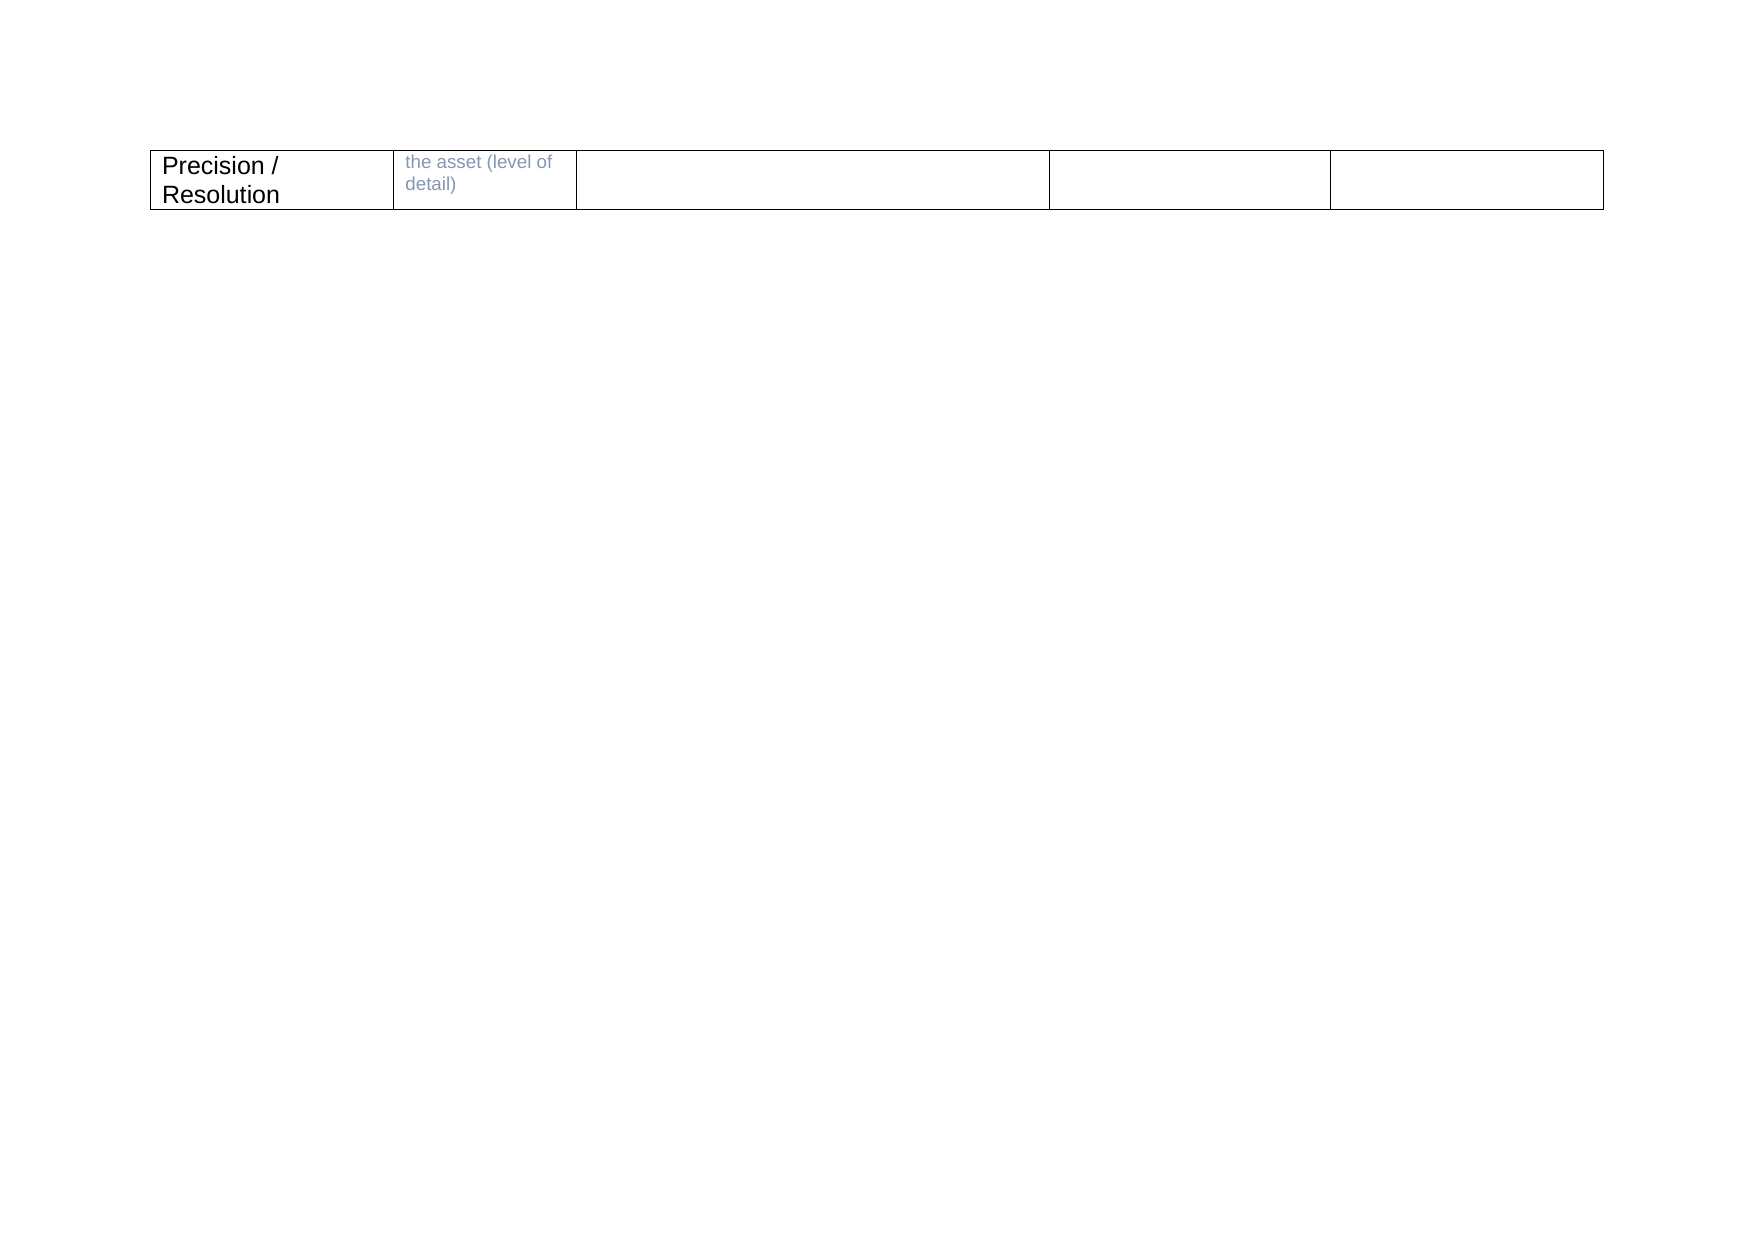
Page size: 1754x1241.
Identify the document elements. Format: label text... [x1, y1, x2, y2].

table_cell [1050, 151, 1330, 208]
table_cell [394, 151, 576, 208]
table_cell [151, 151, 393, 208]
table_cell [577, 151, 1049, 208]
table_cell No [1331, 151, 1603, 208]
